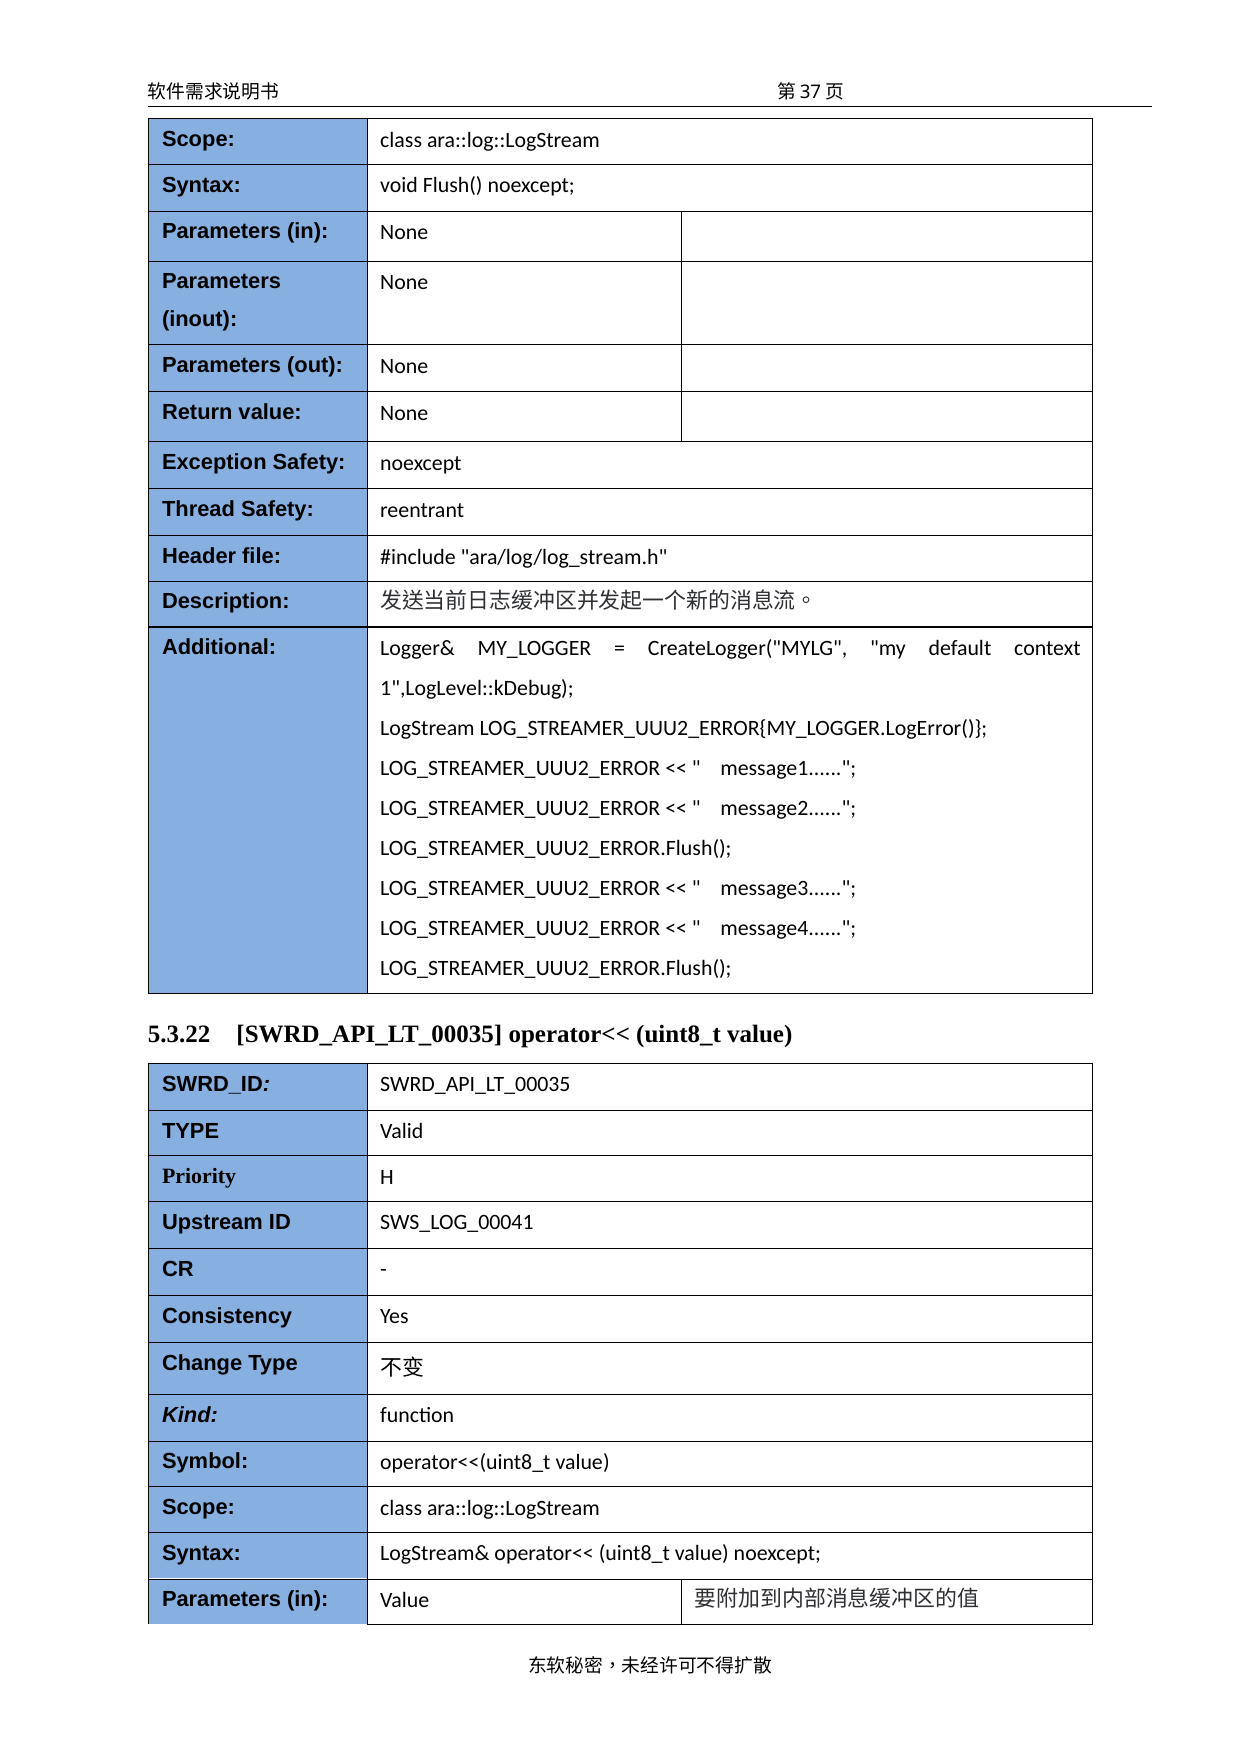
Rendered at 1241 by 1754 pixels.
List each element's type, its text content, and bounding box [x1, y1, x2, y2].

table_cell TYPE [149, 1111, 367, 1155]
table_cell Value [368, 1580, 681, 1624]
table_cell Return value: [149, 392, 367, 441]
table_cell Symbol: [149, 1442, 367, 1486]
table_cell [682, 345, 1092, 391]
table_cell None [368, 345, 681, 391]
table_cell reentrant [368, 489, 1092, 535]
table_cell Parameters (in): [149, 212, 367, 261]
subtitle [SWRD_API_LT_00035] operator<< (uint8_t value) [148, 1019, 1152, 1048]
table_cell Scope: [149, 119, 367, 164]
table_cell Consistency [149, 1296, 367, 1342]
table_cell None [368, 392, 681, 441]
table_cell None [368, 262, 681, 344]
table_cell [682, 212, 1092, 261]
table_cell class ara::log::LogStream [368, 1487, 1092, 1532]
table_cell [682, 262, 1092, 344]
table_cell - [368, 1249, 1092, 1295]
table_cell 发送当前日志缓冲区并发起一个新的消息流。 [368, 582, 1092, 626]
table_cell Description: [149, 582, 367, 626]
table_cell Valid [368, 1111, 1092, 1155]
table_cell #include "ara/log/log_stream.h" [368, 536, 1092, 581]
table_cell Thread Safety: [149, 489, 367, 535]
table_cell class ara::log::LogStream [368, 119, 1092, 164]
table_header SWRD_ID: [149, 1064, 367, 1110]
table_cell Parameters (out): [149, 345, 367, 391]
table_cell Header file: [149, 536, 367, 581]
table_cell function [368, 1395, 1092, 1441]
table_cell None [368, 212, 681, 261]
table_cell Kind: [149, 1395, 367, 1441]
table_cell H [368, 1156, 1092, 1201]
table_cell [682, 392, 1092, 441]
table_cell LogStream& operator<< (uint8_t value) noexcept; [368, 1533, 1092, 1578]
table_cell 要附加到内部消息缓冲区的值 [682, 1580, 1092, 1624]
table_cell SWS_LOG_00041 [368, 1202, 1092, 1248]
table_cell 不变 [368, 1343, 1092, 1394]
table_cell Parameters (inout): [149, 262, 367, 344]
table_cell CR [149, 1249, 367, 1295]
table_cell operator<<(uint8_t value) [368, 1442, 1092, 1486]
table_cell noexcept [368, 442, 1092, 488]
table_header SWRD_API_LT_00035 [368, 1064, 1092, 1110]
table_cell Yes [368, 1296, 1092, 1342]
table_cell Logger& MY_LOGGER = CreateLogger("MYLG", "my default context 1",LogLevel::kDebug); LogStream LOG_STREAMER_UUU2_ERROR{MY_LOGGER.LogError()}; LOG_STREAMER_UUU2_ERROR << " message1......"; LOG_STREAMER_UUU2_ERROR << " message2......"; LOG_STREAMER_UUU2_ERROR.Flush(); LOG_STREAMER_UUU2_ERROR << " message3......"; LOG_STREAMER_UUU2_ERROR << " message4......"; LOG_STREAMER_UUU2_ERROR.Flush(); [368, 628, 1092, 993]
table_cell void Flush() noexcept; [368, 165, 1092, 211]
table_cell Syntax: [149, 1533, 367, 1578]
table_cell Syntax: [149, 165, 367, 211]
table_cell Upstream ID [149, 1202, 367, 1248]
table_cell Parameters (in): [149, 1580, 367, 1624]
table_cell Additional: [149, 628, 367, 993]
table_cell Change Type [149, 1343, 367, 1394]
table_cell Exception Safety: [149, 442, 367, 488]
table_cell Priority [149, 1156, 367, 1201]
table_cell Scope: [149, 1487, 367, 1532]
